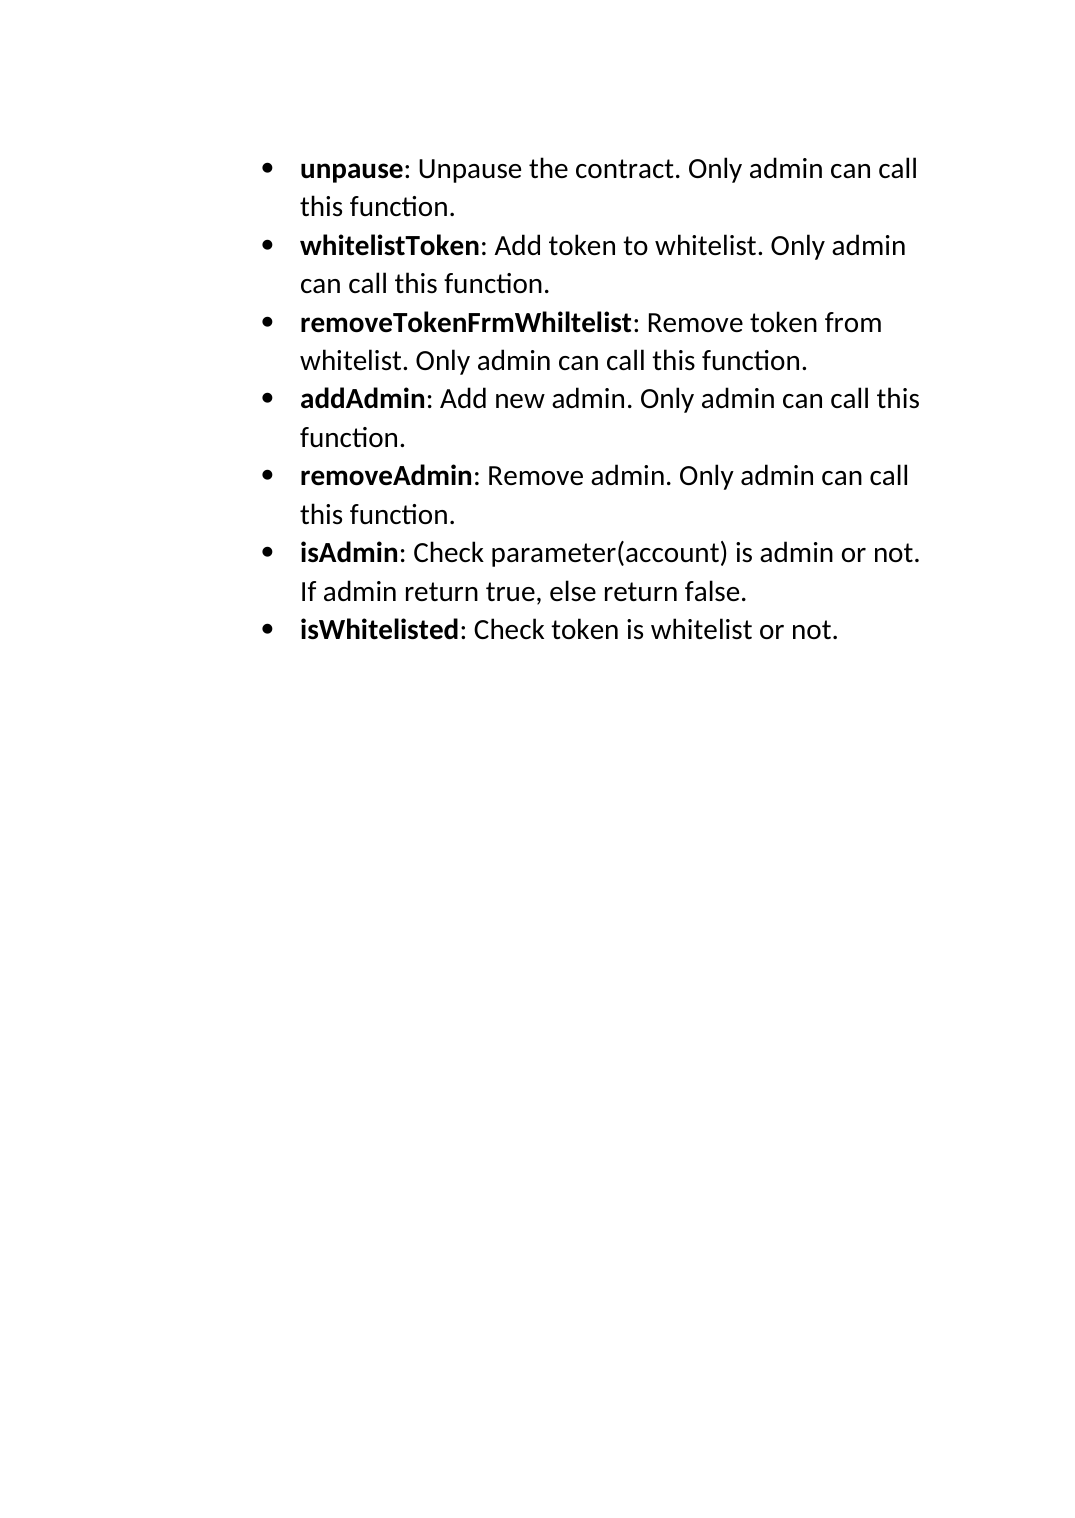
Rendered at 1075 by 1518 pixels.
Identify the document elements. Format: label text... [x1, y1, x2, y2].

list isWhitelisted: Check token is whitelist or not. [262, 611, 925, 647]
list whitelistToken: Add token to whitelist. Only admin can call this function. [262, 227, 925, 301]
list isAdmin: Check parameter(account) is admin or not. If admin return true, else return false. [262, 534, 925, 608]
list addAdmin: Add new admin. Only admin can call this function. [262, 381, 925, 455]
list unpause: Unpause the contract. Only admin can call this function. [262, 150, 925, 224]
list removeAdmin: Remove admin. Only admin can call this function. [262, 457, 925, 532]
list removeTokenFrmWhiltelist: Remove token from whitelist. Only admin can call this function. [262, 304, 925, 378]
